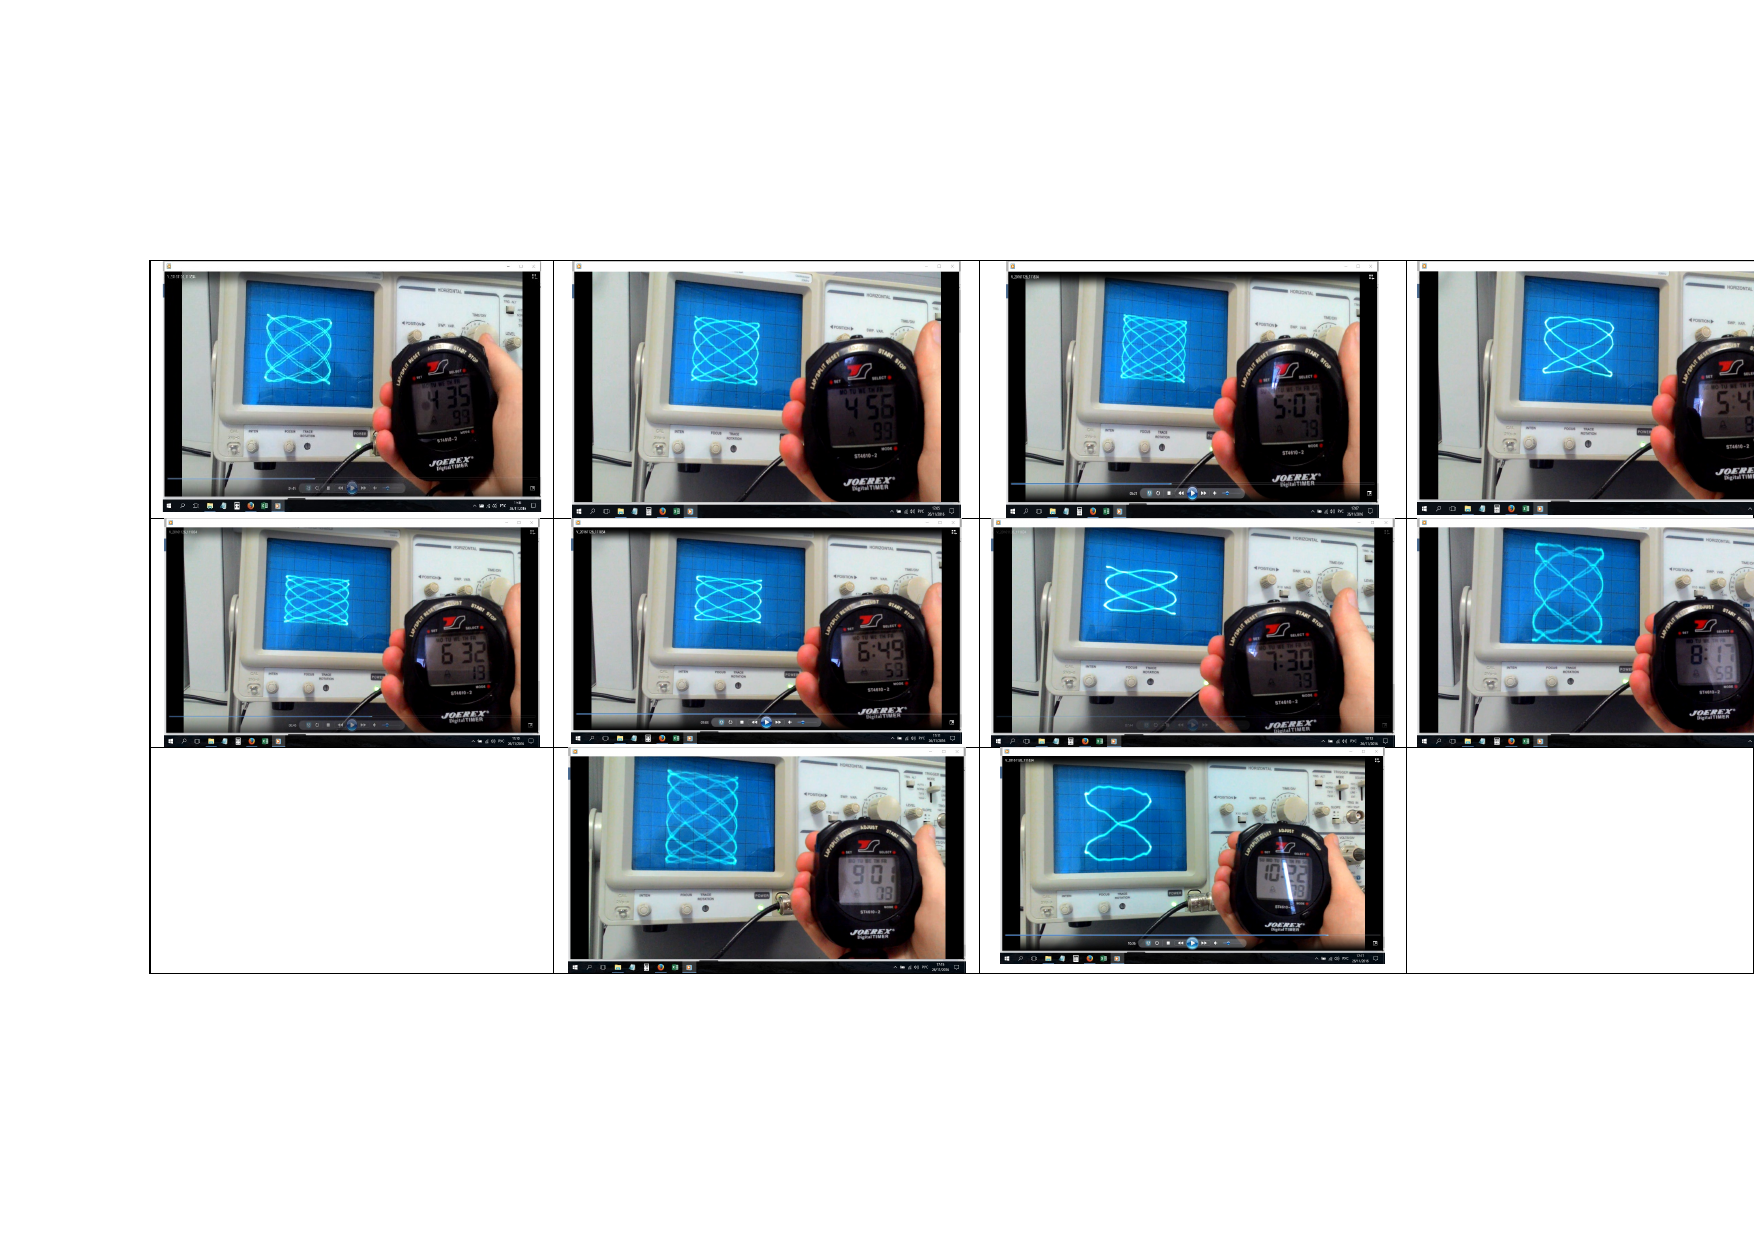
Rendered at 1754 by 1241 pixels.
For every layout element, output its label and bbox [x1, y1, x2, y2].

table_cell [151, 748, 553, 973]
picture [164, 518, 540, 747]
picture [571, 261, 962, 744]
table_cell [554, 748, 568, 973]
table_cell [151, 519, 164, 747]
table_header [1407, 261, 1753, 518]
table_cell [980, 519, 991, 747]
table_header [980, 261, 1006, 518]
table_cell [554, 519, 979, 747]
picture [568, 747, 966, 973]
table_cell [1407, 748, 1753, 973]
table_header [151, 261, 553, 518]
picture [162, 261, 542, 512]
table_cell [966, 748, 979, 973]
picture [991, 261, 1395, 964]
table_cell [980, 748, 1406, 973]
table_header [554, 261, 572, 518]
picture [1417, 518, 1754, 747]
table_cell [1395, 519, 1406, 747]
table_cell [1407, 519, 1417, 747]
table_header [1379, 261, 1406, 518]
table_cell [540, 519, 553, 747]
picture [1417, 261, 1754, 515]
table_header [961, 261, 979, 518]
